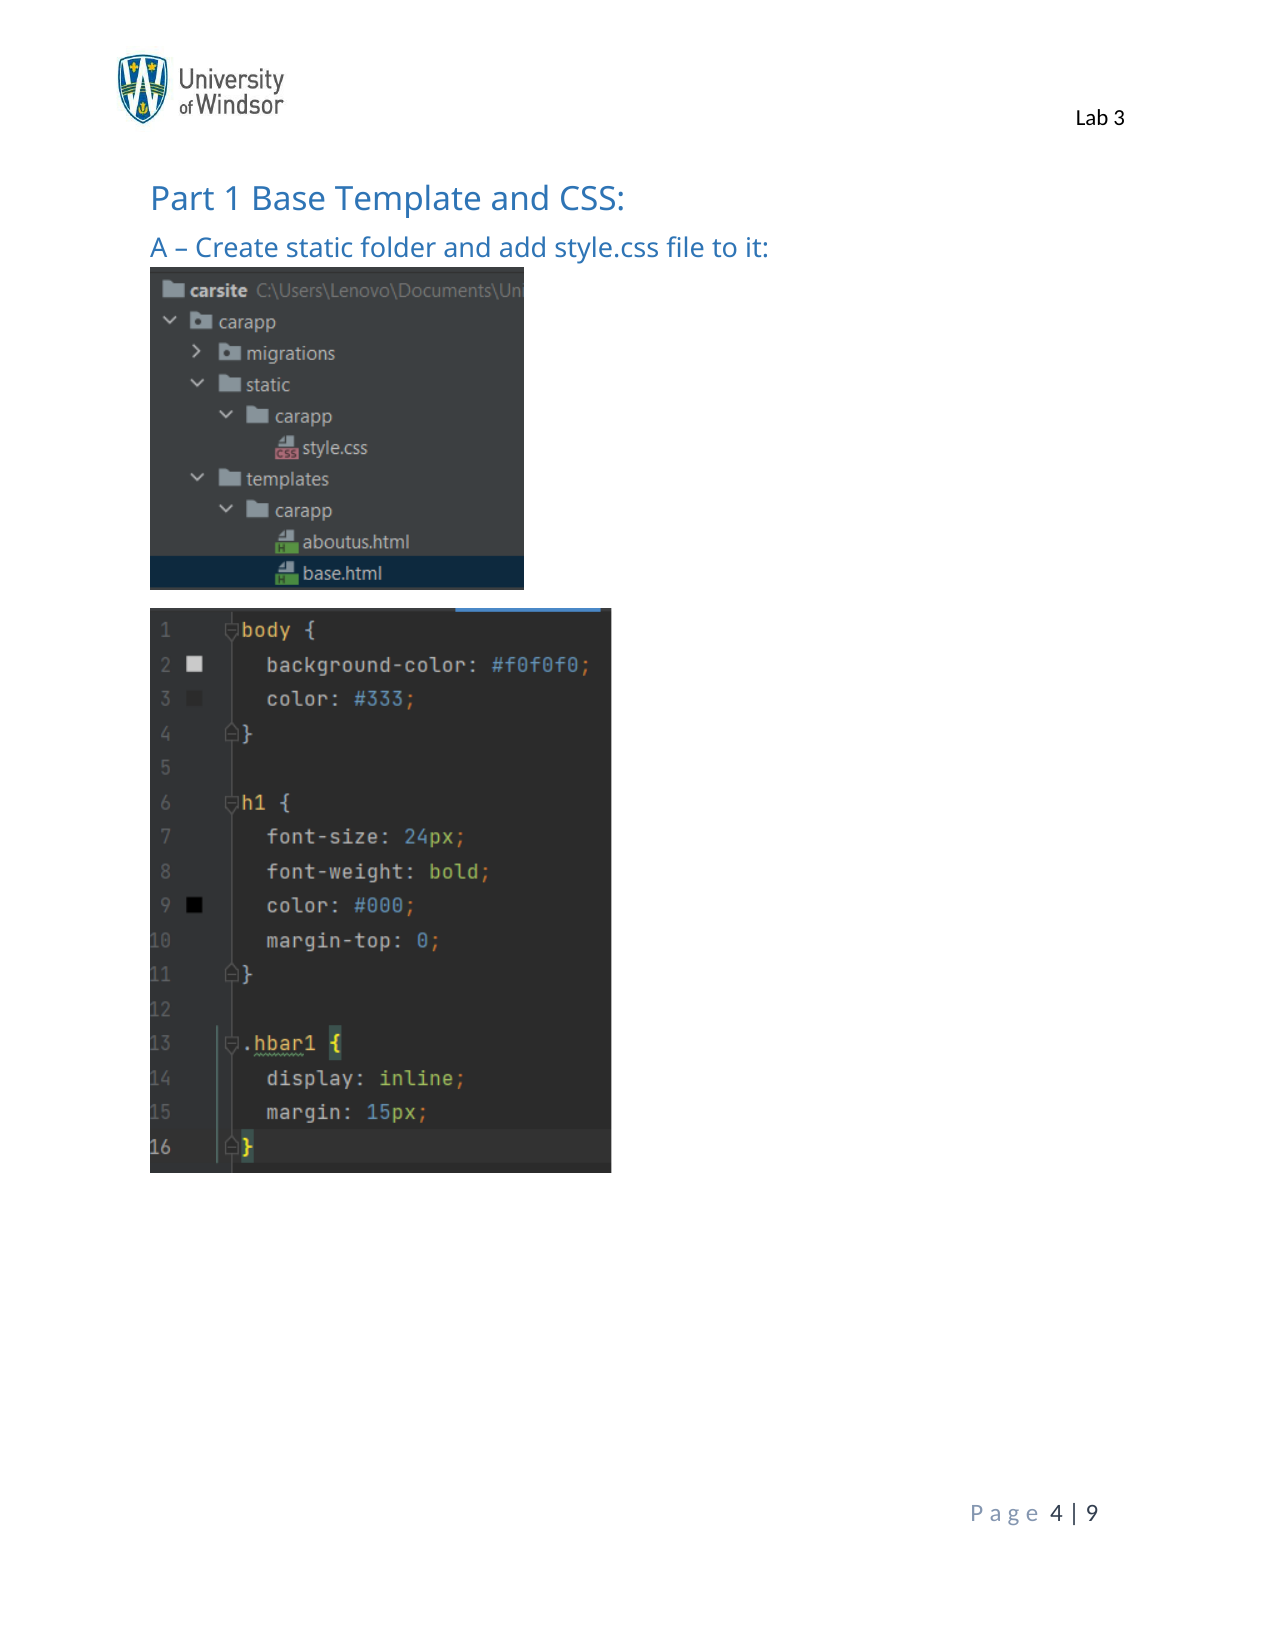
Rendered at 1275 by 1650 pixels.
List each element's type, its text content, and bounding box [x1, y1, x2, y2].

subtitle A – Create static folder and add style.css file to it: [150, 228, 1125, 265]
picture [150, 267, 524, 590]
picture [116, 46, 288, 132]
subtitle Part 1 Base Template and CSS: [150, 175, 1125, 220]
picture [150, 608, 612, 1173]
